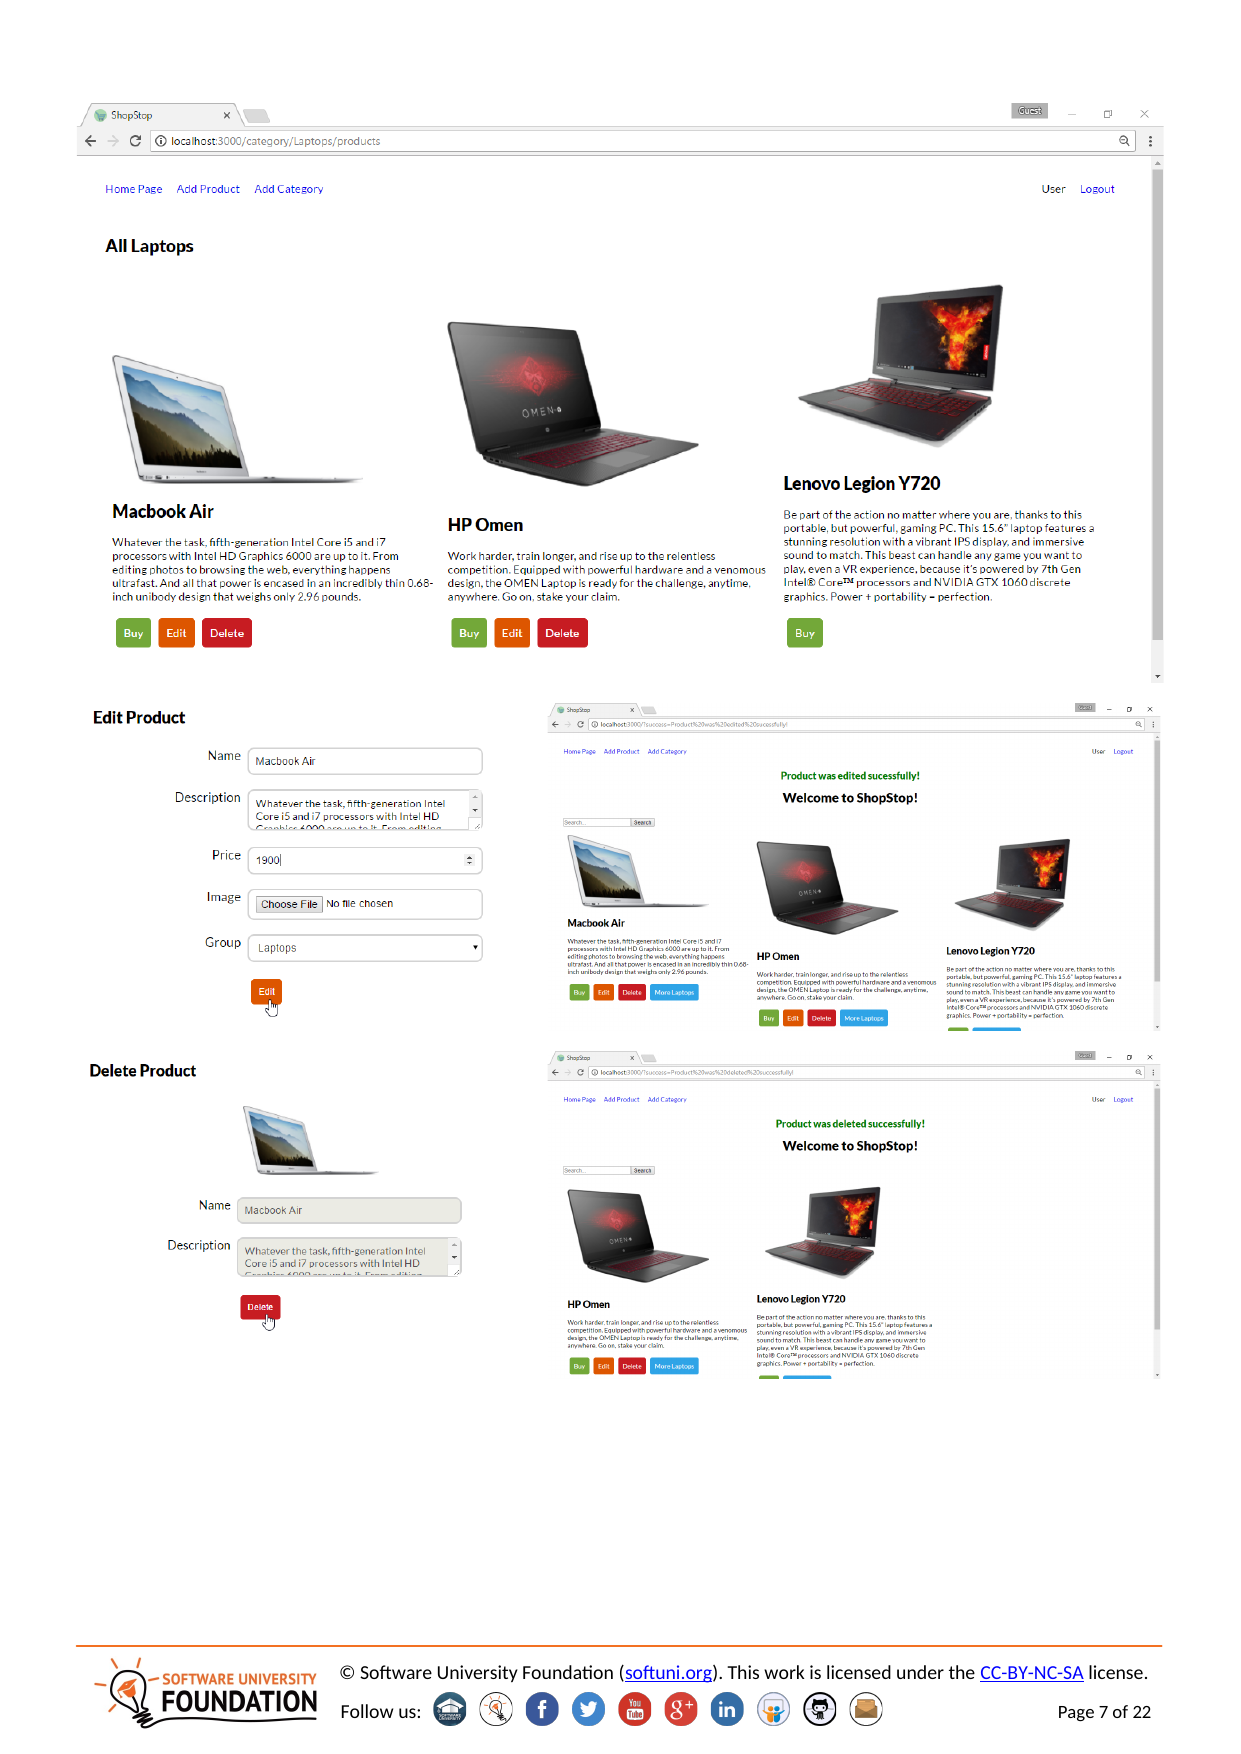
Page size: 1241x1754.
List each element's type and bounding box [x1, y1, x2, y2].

table_cell [66, 1043, 536, 1391]
picture [76, 103, 1164, 683]
table_cell [66, 696, 536, 1043]
picture [525, 1692, 559, 1726]
picture [93, 1656, 317, 1729]
picture [479, 1692, 513, 1726]
picture [710, 1692, 744, 1726]
picture [803, 1692, 837, 1726]
table_cell [536, 696, 1175, 1043]
table_cell [536, 1043, 1175, 1391]
picture [547, 703, 1161, 1031]
picture [757, 1692, 790, 1726]
picture [572, 1692, 605, 1726]
picture [547, 1051, 1161, 1379]
picture [849, 1692, 883, 1726]
picture [664, 1692, 698, 1726]
picture [618, 1692, 652, 1726]
picture [76, 1051, 522, 1340]
picture [76, 703, 523, 1031]
table_cell [66, 95, 1175, 696]
picture [433, 1692, 467, 1726]
